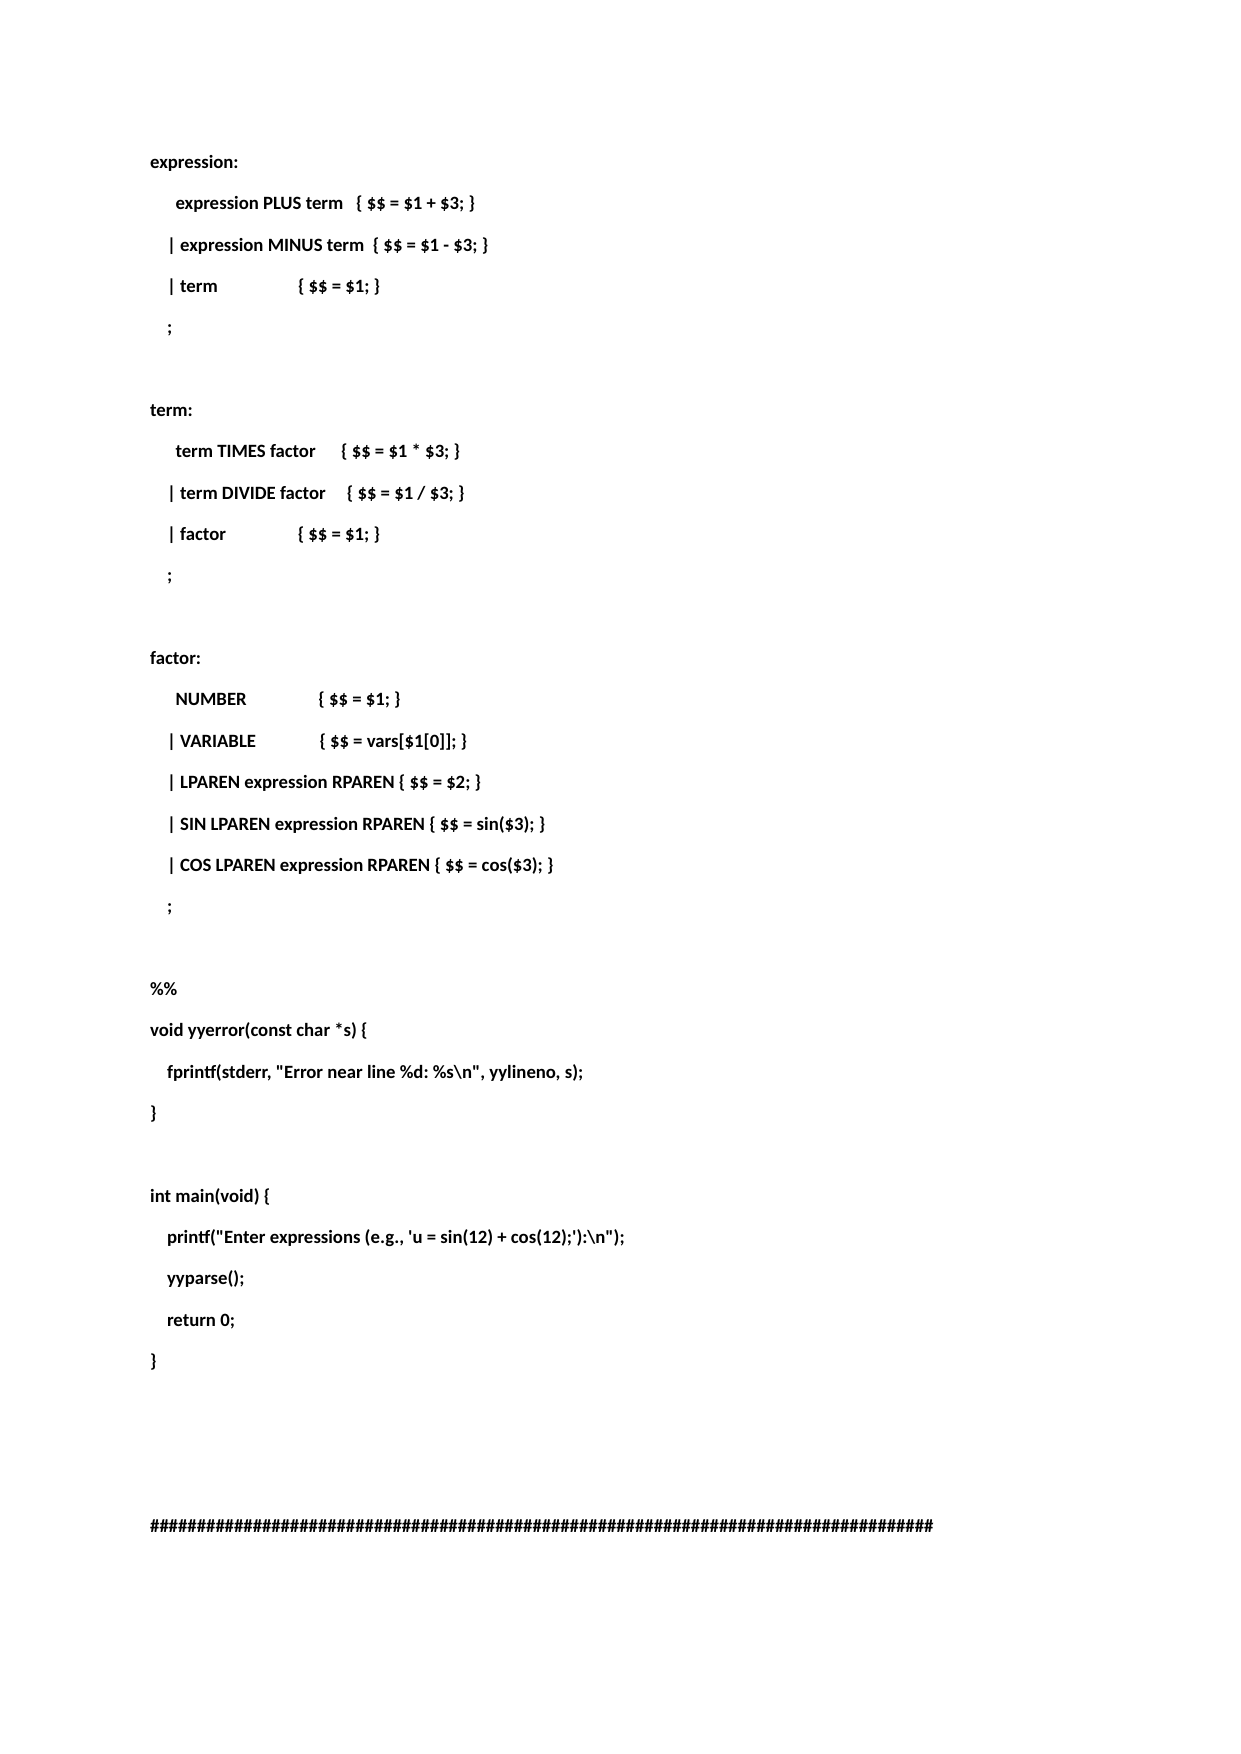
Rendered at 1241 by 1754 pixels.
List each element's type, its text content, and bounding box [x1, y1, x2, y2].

text term: [150, 398, 1090, 421]
text printf("Enter expressions (e.g., 'u = sin(12) + cos(12);'):\n"); [150, 1225, 1090, 1248]
text %% [150, 977, 1090, 1000]
text | term { $$ = $1; } [150, 274, 1090, 297]
text yyparse(); [150, 1267, 1090, 1289]
text ; [150, 894, 1090, 917]
text | term DIVIDE factor { $$ = $1 / $3; } [150, 481, 1090, 504]
text expression: [150, 150, 1090, 173]
text | COS LPAREN expression RPAREN { $$ = cos($3); } [150, 853, 1090, 876]
text | expression MINUS term { $$ = $1 - $3; } [150, 233, 1090, 256]
text expression PLUS term { $$ = $1 + $3; } [150, 191, 1090, 214]
text } [150, 1349, 1090, 1372]
text } [150, 1101, 1090, 1124]
text int main(void) { [150, 1184, 1090, 1207]
text | factor { $$ = $1; } [150, 522, 1090, 545]
text #################################################################################### [150, 1515, 1090, 1538]
text NUMBER { $$ = $1; } [150, 688, 1090, 711]
text | LPAREN expression RPAREN { $$ = $2; } [150, 770, 1090, 793]
text void yyerror(const char *s) { [150, 1018, 1090, 1041]
text return 0; [150, 1308, 1090, 1331]
text factor: [150, 646, 1090, 669]
text term TIMES factor { $$ = $1 * $3; } [150, 439, 1090, 462]
text ; [150, 563, 1090, 586]
text fprintf(stderr, "Error near line %d: %s\n", yylineno, s); [150, 1060, 1090, 1083]
text | VARIABLE { $$ = vars[$1[0]]; } [150, 729, 1090, 752]
text ; [150, 315, 1090, 338]
text | SIN LPAREN expression RPAREN { $$ = sin($3); } [150, 812, 1090, 834]
